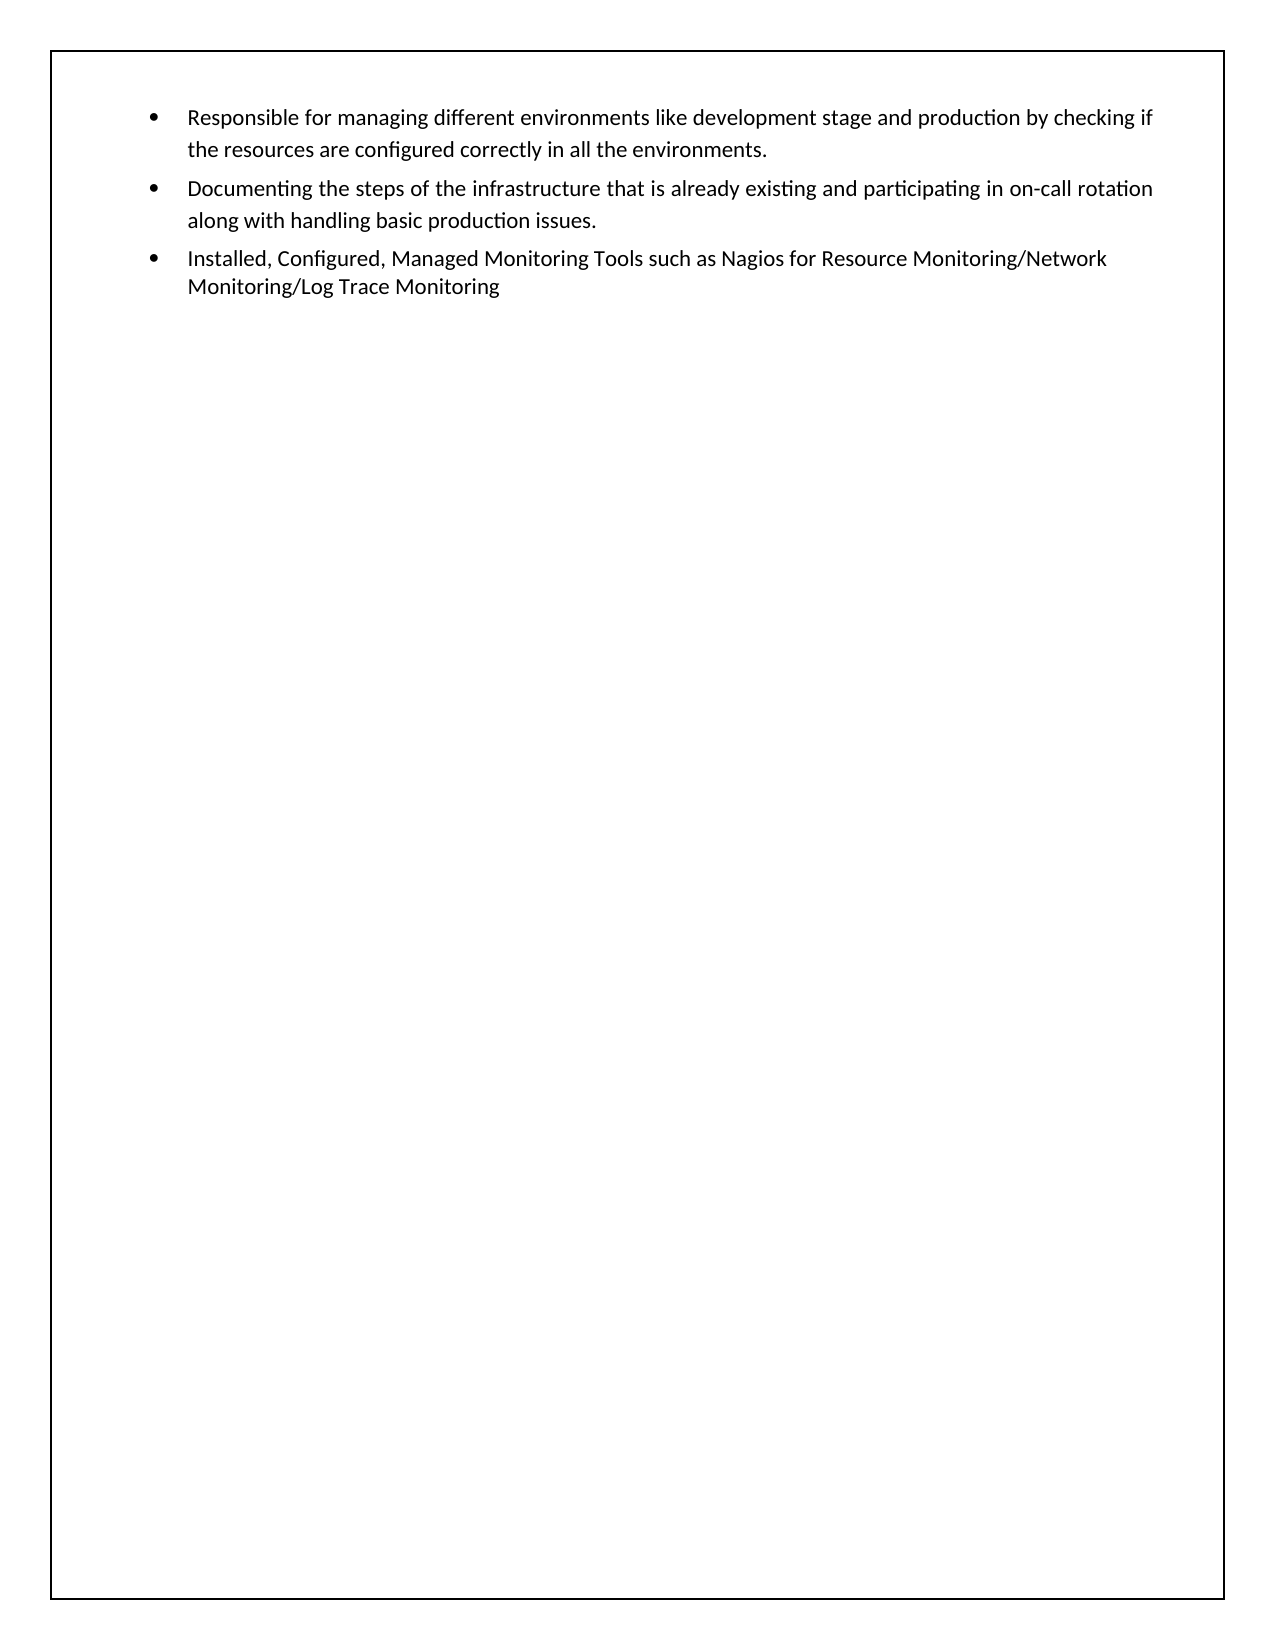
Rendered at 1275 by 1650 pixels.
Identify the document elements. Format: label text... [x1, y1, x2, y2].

list Responsible for managing different environments like development stage and production by checking if the resources are configured correctly in all the environments. [150, 103, 1155, 163]
list Documenting the steps of the infrastructure that is already existing and participating in on-call rotation along with handling basic production issues. [150, 174, 1155, 234]
list Installed, Configured, Managed Monitoring Tools such as Nagios for Resource Monitoring/Network Monitoring/Log Trace Monitoring [150, 244, 1162, 300]
